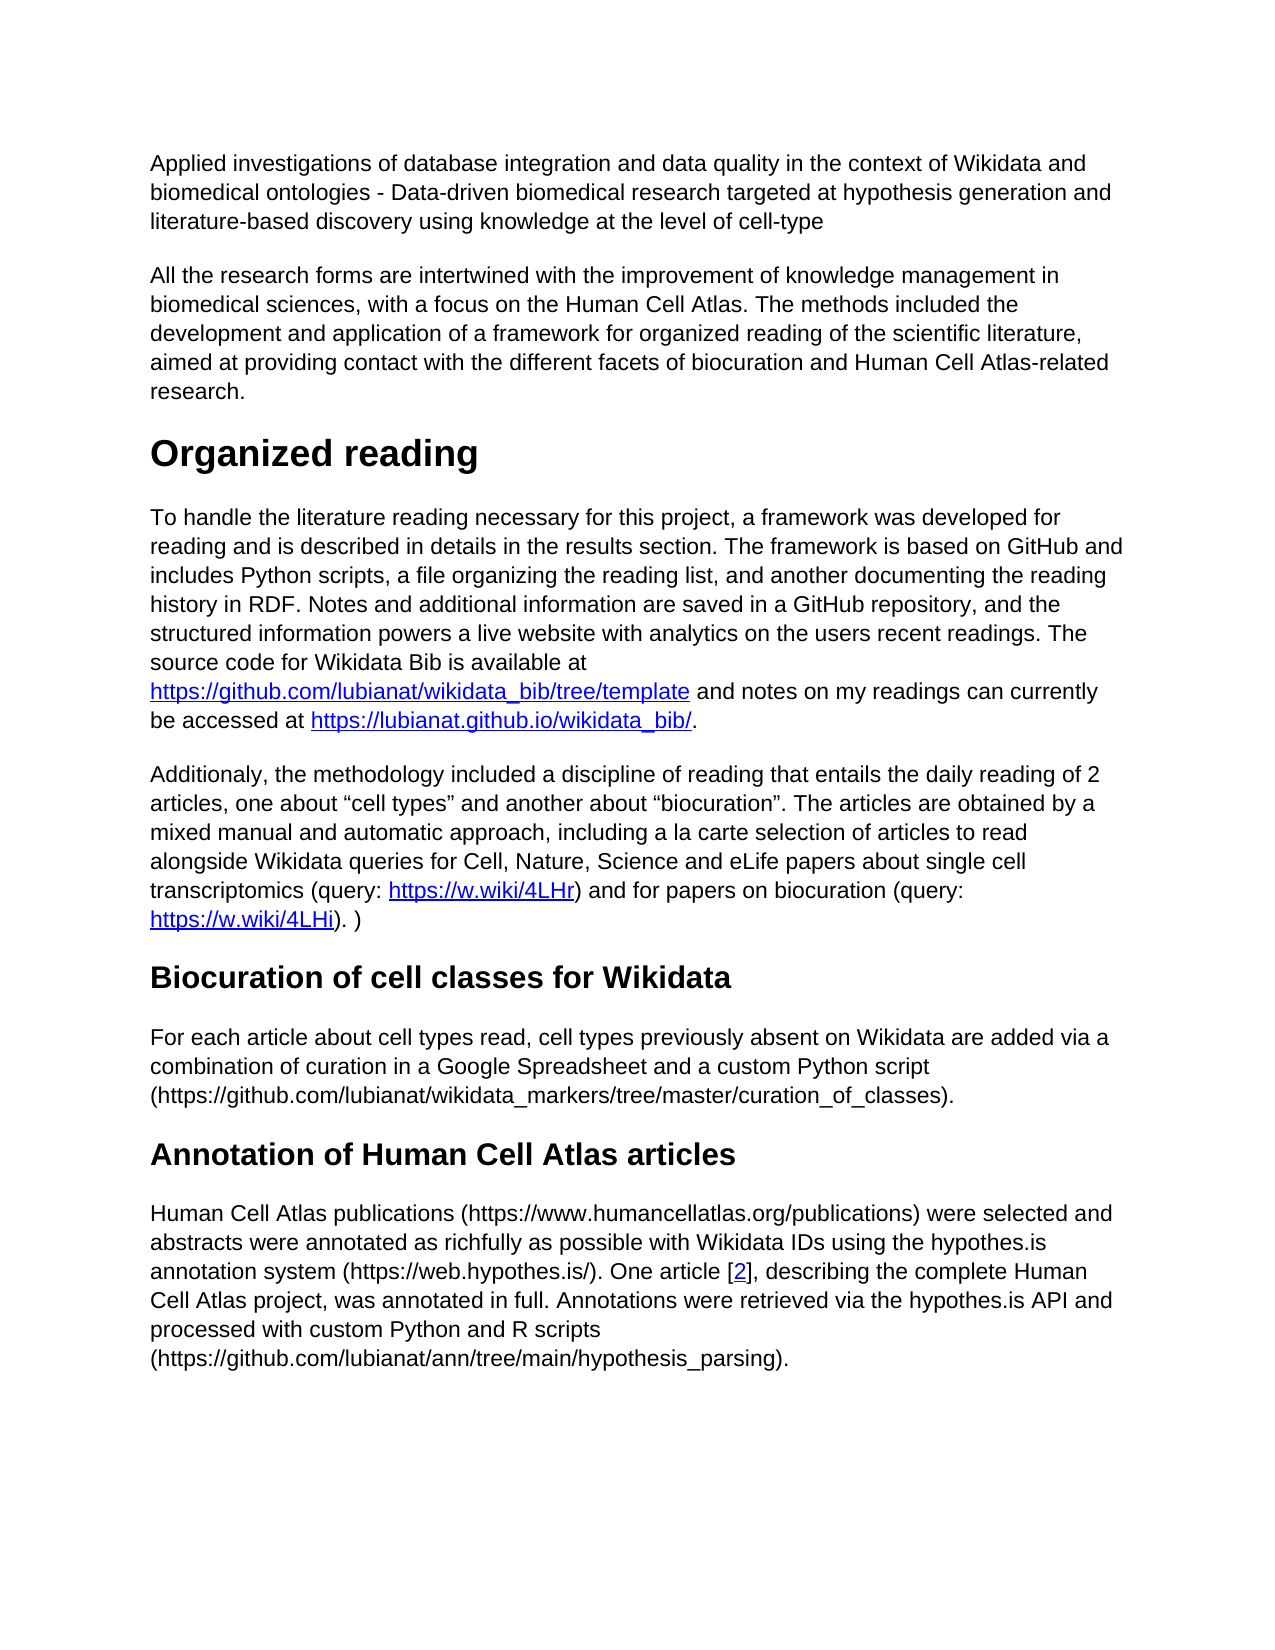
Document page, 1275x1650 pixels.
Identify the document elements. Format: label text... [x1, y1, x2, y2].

subtitle Annotation of Human Cell Atlas articles [150, 1136, 1125, 1172]
text Additionaly, the methodology included a discipline of reading that entails the daily reading of 2 articles, one about “cell types” and another about “biocuration”. The articles are obtained by a mixed manual and automatic approach, including a la carte selection of articles to read alongside Wikidata queries for Cell, Nature, Science and eLife papers about single cell transcriptomics (query: https://w.wiki/4LHr) and for papers on biocuration (query: https://w.wiki/4LHi). ) [150, 761, 1125, 932]
subtitle Organized reading [150, 432, 1125, 475]
text For each article about cell types read, cell types previously absent on Wikidata are added via a combination of curation in a Google Spreadsheet and a custom Python script (https://github.com/lubianat/wikidata_markers/tree/master/curation_of_classes). [150, 1024, 1125, 1108]
subtitle Biocuration of cell classes for Wikidata [150, 959, 1125, 995]
text To handle the literature reading necessary for this project, a framework was developed for reading and is described in details in the results section. The framework is based on GitHub and includes Python scripts, a file organizing the reading list, and another documenting the reading history in RDF. Notes and additional information are saved in a GitHub repository, and the structured information powers a live website with analytics on the users recent readings. The source code for Wikidata Bib is available at https://github.com/lubianat/wikidata_bib/tree/template and notes on my readings can currently be accessed at https://lubianat.github.io/wikidata_bib/. [150, 504, 1125, 733]
